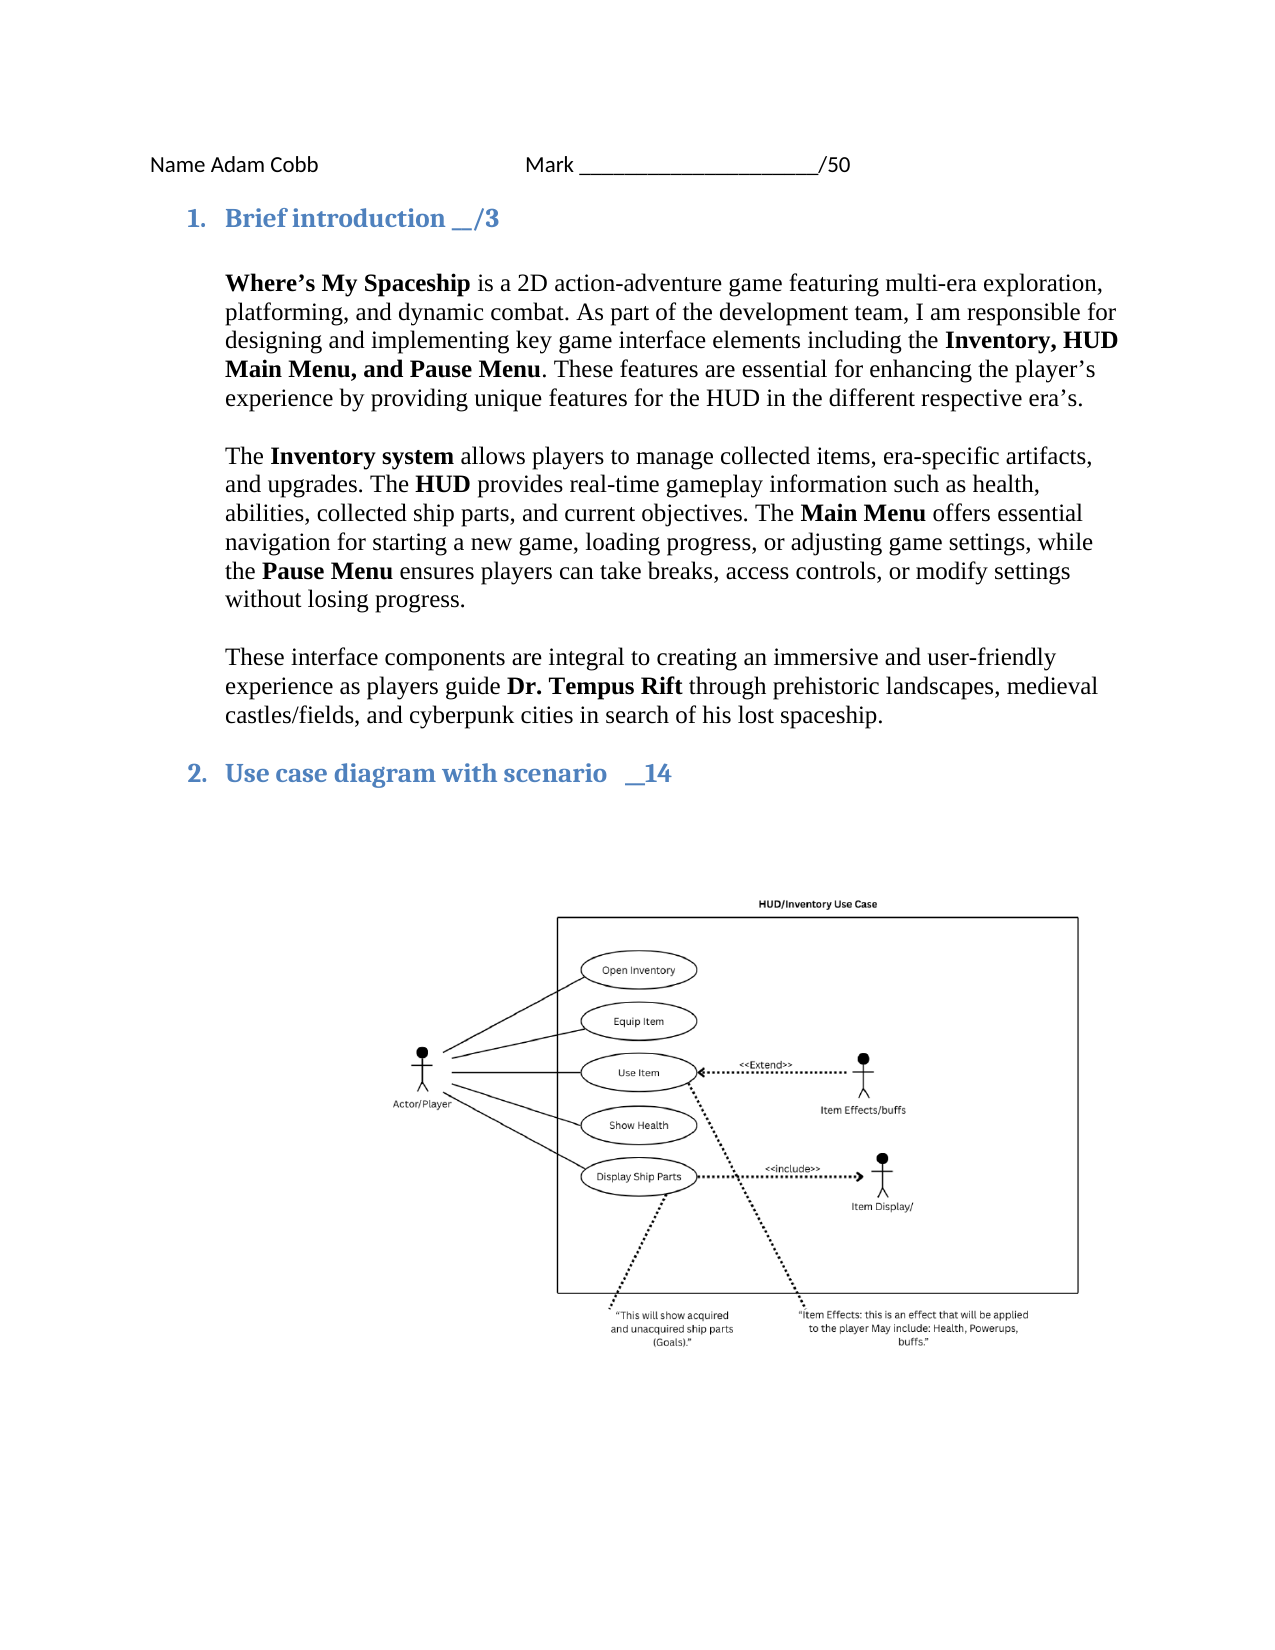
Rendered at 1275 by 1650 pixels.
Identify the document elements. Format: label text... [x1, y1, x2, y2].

subtitle Brief introduction __/3 [187, 203, 1125, 234]
text The Inventory system allows players to manage collected items, era-specific artifacts, and upgrades. The HUD provides real-time gameplay information such as health, abilities, collected ship parts, and current objectives. The Main Menu offers essential navigation for starting a new game, loading progress, or adjusting game settings, while the Pause Menu ensures players can take breaks, access controls, or modify settings without losing progress. [225, 441, 1125, 613]
subtitle Use case diagram with scenario __14 [187, 758, 1125, 789]
text Name Adam Cobb Mark _____________________/50 [150, 150, 1125, 178]
text Where’s My Spaceship is a 2D action-adventure game featuring multi-era exploration, platforming, and dynamic combat. As part of the development team, I am responsible for designing and implementing key game interface elements including the Inventory, HUD Main Menu, and Pause Menu. These features are essential for enhancing the player’s experience by providing unique features for the HUD in the different respective era’s. [225, 268, 1125, 412]
text These interface components are integral to creating an immersive and user-friendly experience as players guide Dr. Tempus Rift through prehistoric landscapes, medieval castles/fields, and cyberpunk cities in search of his lost spaceship. [225, 642, 1125, 729]
picture [150, 793, 1275, 1453]
